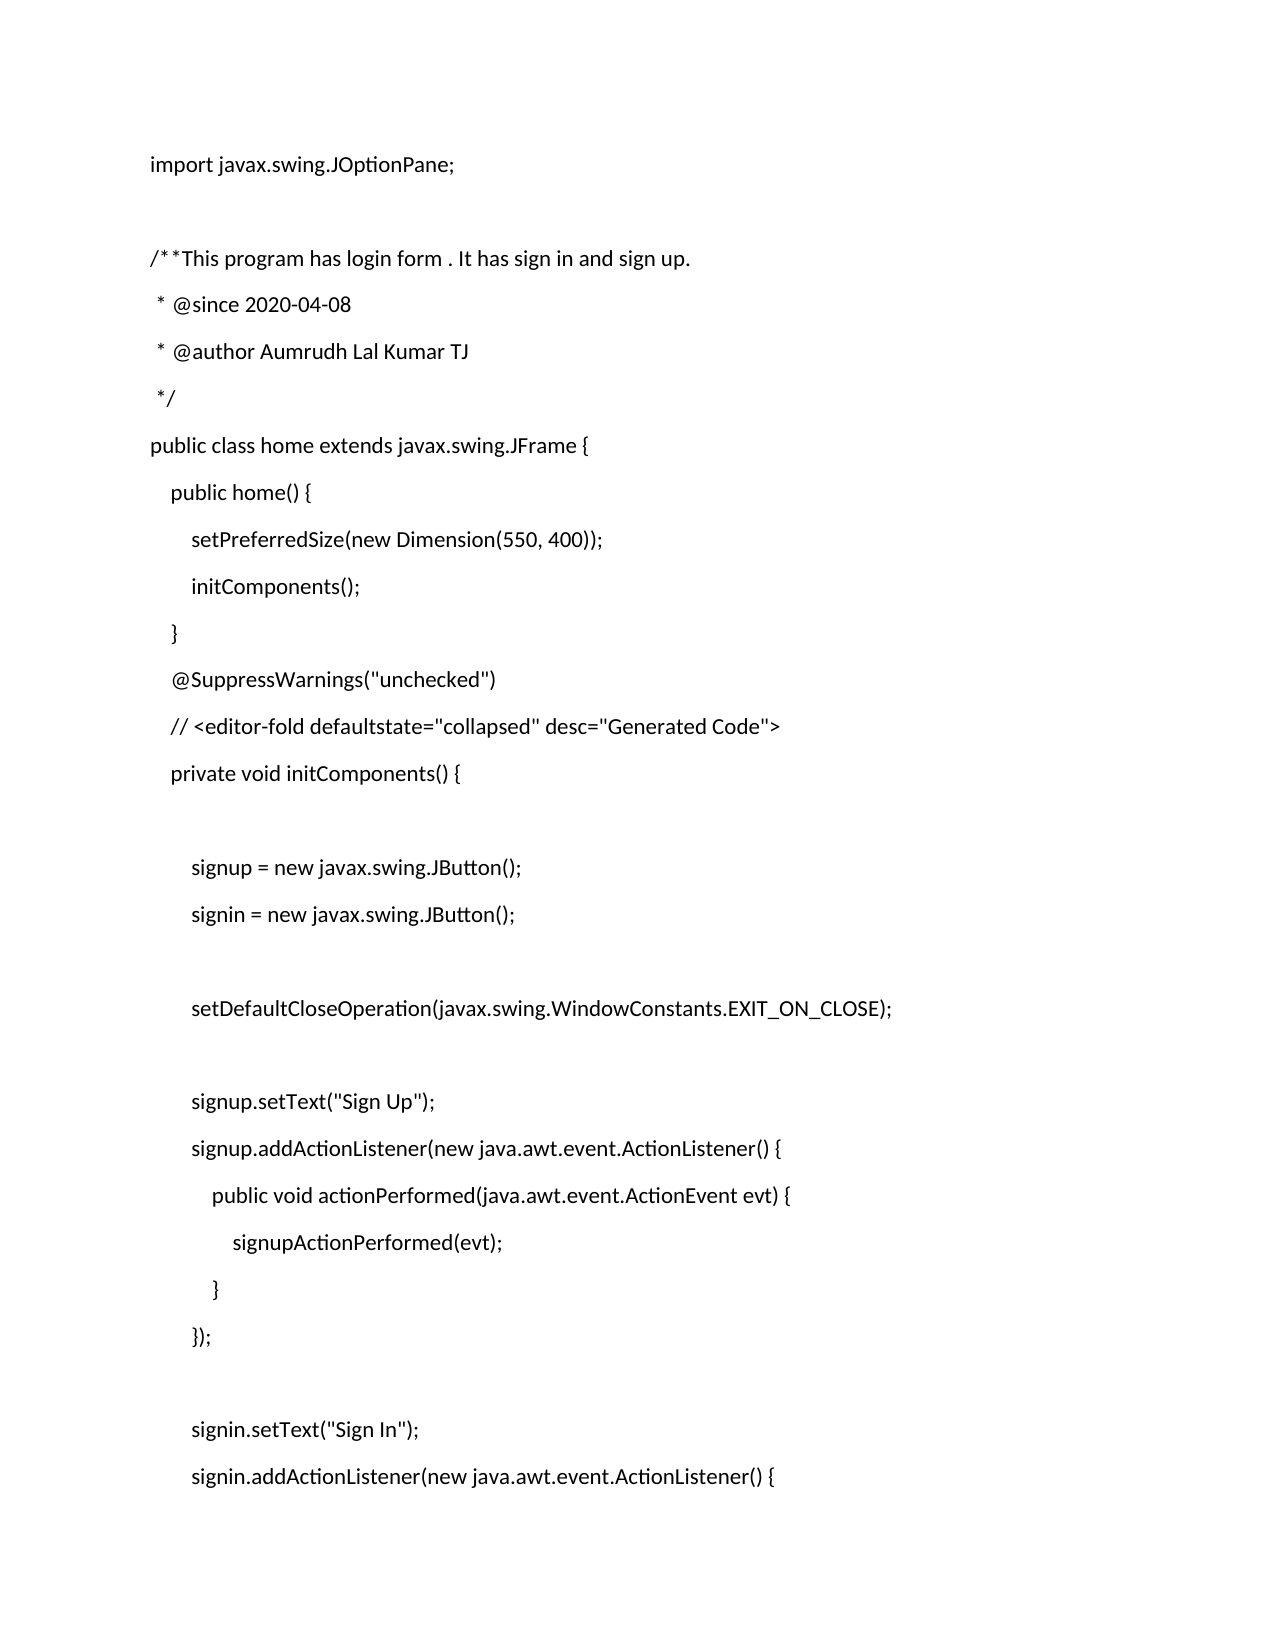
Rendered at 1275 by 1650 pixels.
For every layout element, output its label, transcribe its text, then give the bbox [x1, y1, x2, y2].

text signin.addActionListener(new java.awt.event.ActionListener() { [150, 1462, 1125, 1491]
text setDefaultCloseOperation(javax.swing.WindowConstants.EXIT_ON_CLOSE); [150, 994, 1125, 1022]
text setPreferredSize(new Dimension(550, 400)); [150, 525, 1125, 553]
text signupActionPerformed(evt); [150, 1228, 1125, 1256]
text signin.setText("Sign In"); [150, 1416, 1125, 1444]
text public home() { [150, 478, 1125, 506]
text // <editor-fold defaultstate="collapsed" desc="Generated Code"> [150, 712, 1125, 741]
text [150, 1181, 1125, 1209]
text signup.addActionListener(new java.awt.event.ActionListener() { [150, 1134, 1125, 1162]
text * @author Aumrudh Lal Kumar TJ [150, 337, 1125, 366]
text signin = new javax.swing.JButton(); [150, 900, 1125, 928]
text } [150, 619, 1125, 647]
text }); [150, 1322, 1125, 1350]
text private void initComponents() { [150, 759, 1125, 787]
text signup = new javax.swing.JButton(); [150, 853, 1125, 881]
text @SuppressWarnings("unchecked") [150, 666, 1125, 694]
text public class home extends javax.swing.JFrame { [150, 431, 1125, 459]
text */ [150, 384, 1125, 412]
text initComponents(); [150, 572, 1125, 600]
text signup.setText("Sign Up"); [150, 1087, 1125, 1116]
text * @since 2020-04-08 [150, 291, 1125, 319]
text import javax.swing.JOptionPane; [150, 150, 1125, 178]
text /**This program has login form . It has sign in and sign up. [150, 244, 1125, 272]
text } [150, 1275, 1125, 1303]
